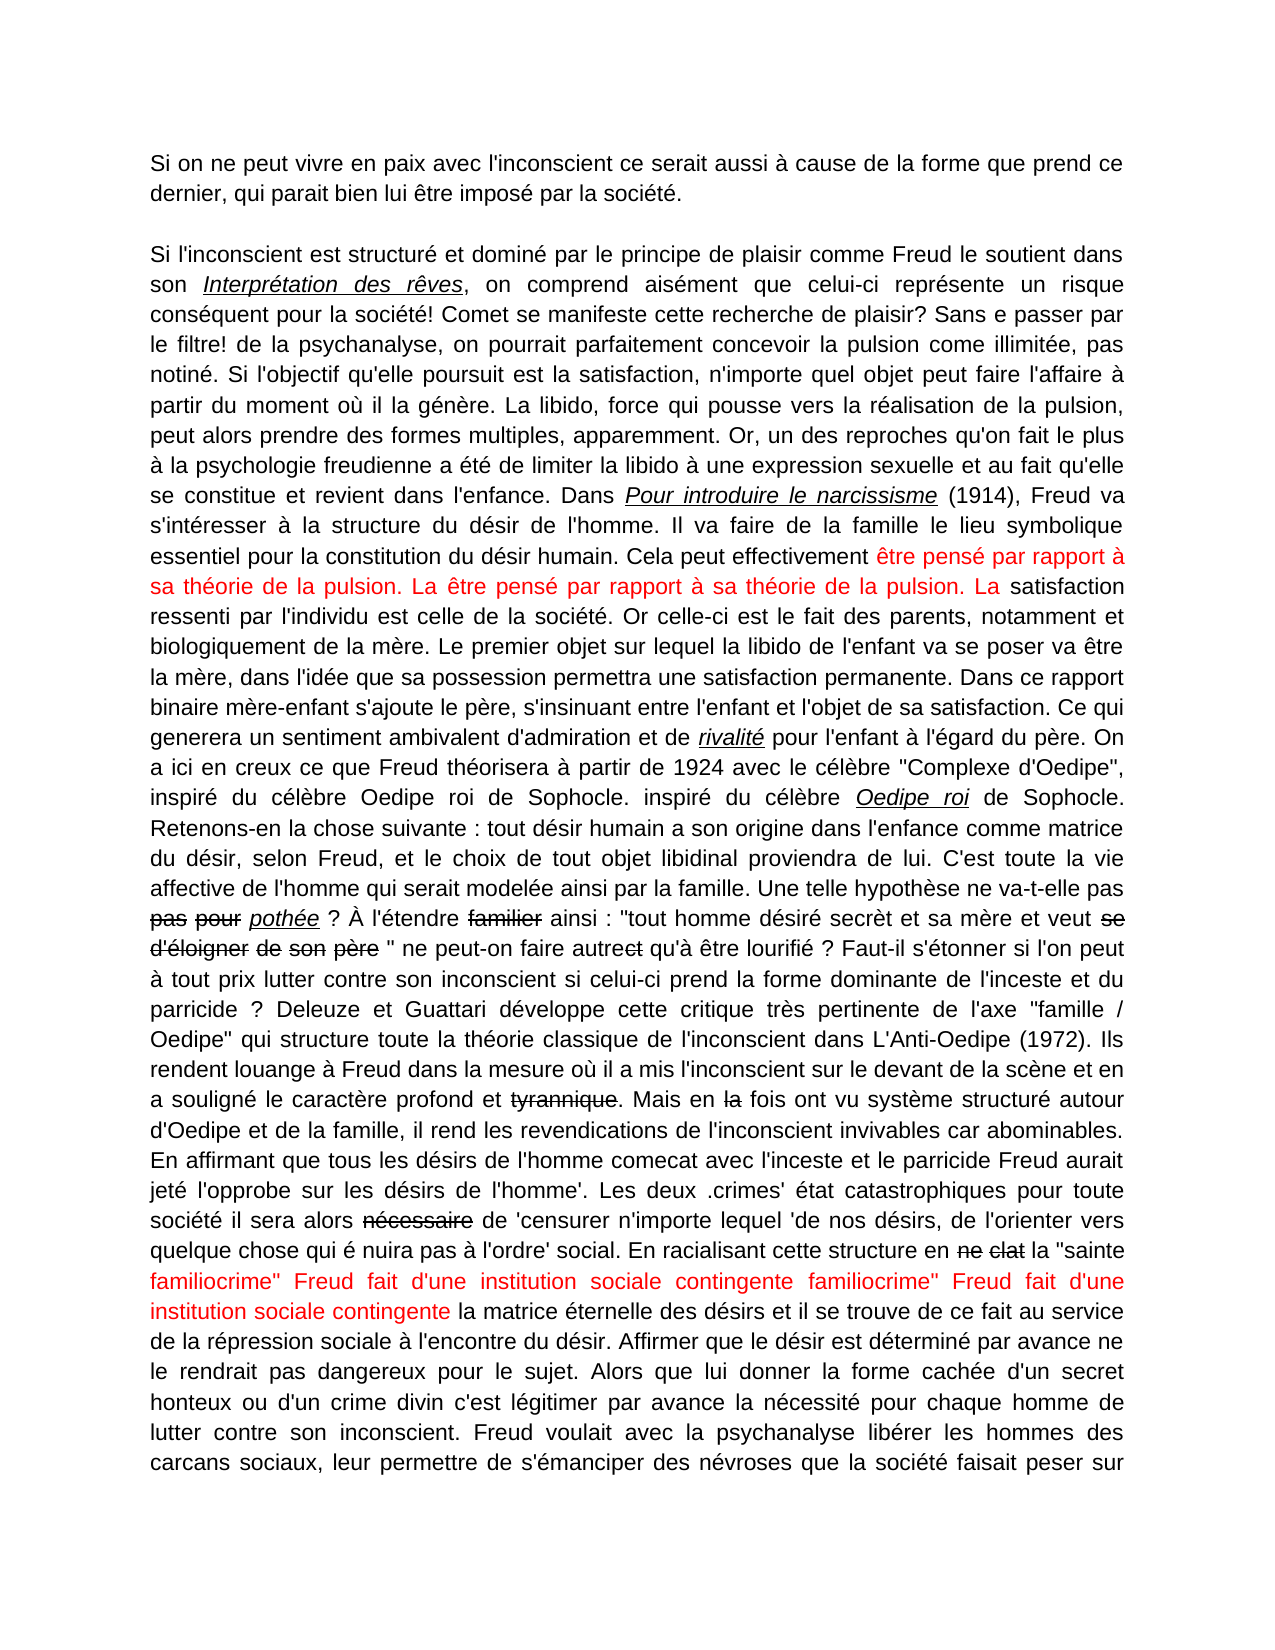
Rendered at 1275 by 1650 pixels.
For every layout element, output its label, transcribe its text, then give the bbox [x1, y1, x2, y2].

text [150, 241, 1125, 1475]
text Si on ne peut vivre en paix avec l'inconscient ce serait aussi à cause de la forme que prend ce dernier, qui parait bien lui être imposé par la société. [150, 150, 1125, 207]
